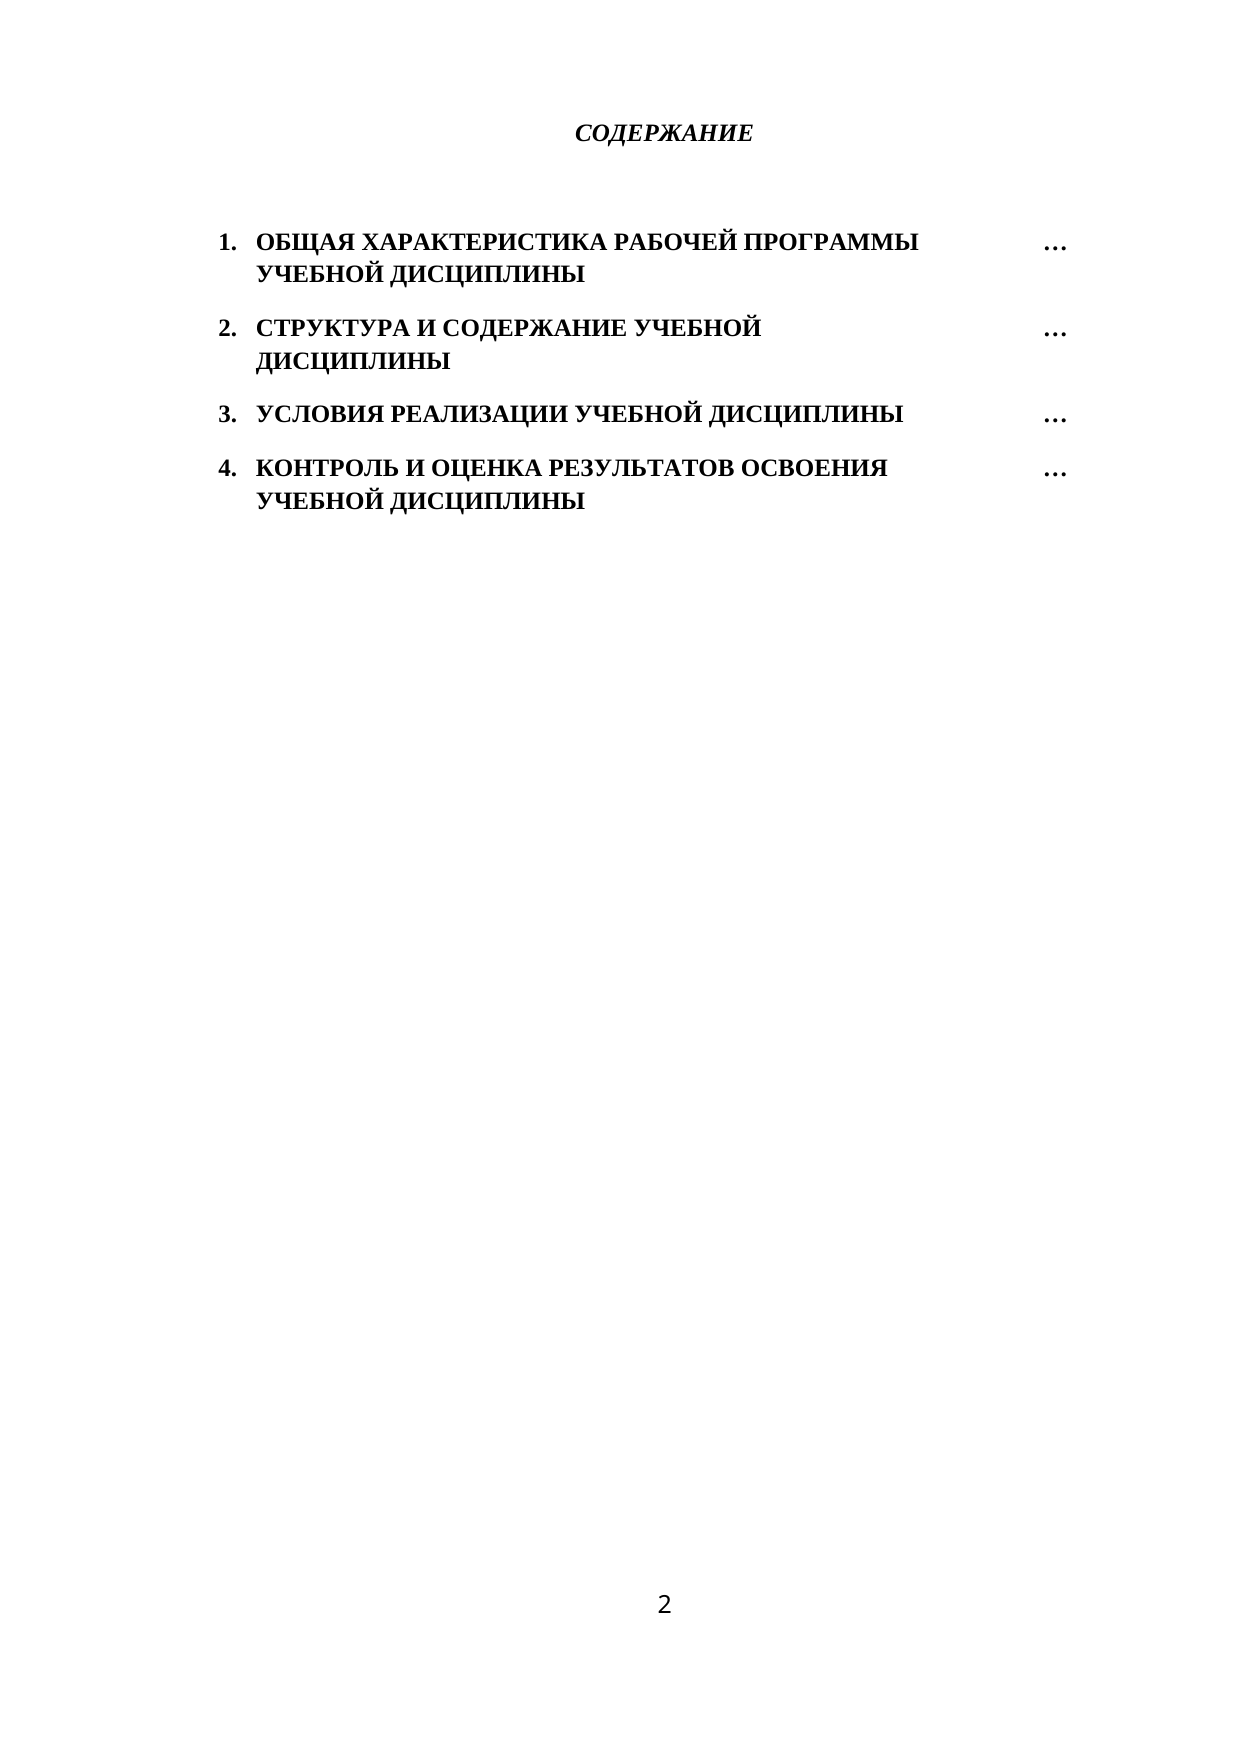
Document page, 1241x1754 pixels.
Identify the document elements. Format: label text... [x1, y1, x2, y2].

text СОДЕРЖАНИЕ [177, 118, 1152, 147]
table_cell СТРУКТУРА И СОДЕРЖАНИЕ УЧЕБНОЙ ДИСЦИПЛИНЫ [177, 313, 958, 399]
table_cell КОНТРОЛЬ И ОЦЕНКА РЕЗУЛЬТАТОВ ОСВОЕНИЯ УЧЕБНОЙ ДИСЦИПЛИНЫ [177, 453, 958, 594]
table_cell … [959, 453, 1152, 594]
table_cell УСЛОВИЯ РЕАЛИЗАЦИИ УЧЕБНОЙ ДИСЦИПЛИНЫ [177, 400, 958, 453]
table_cell … [959, 400, 1152, 453]
table_header … [959, 227, 1152, 313]
table_header ОБЩАЯ ХАРАКТЕРИСТИКА РАБОЧЕЙ ПРОГРАММЫ УЧЕБНОЙ ДИСЦИПЛИНЫ [177, 227, 958, 313]
table_cell … [959, 313, 1152, 399]
